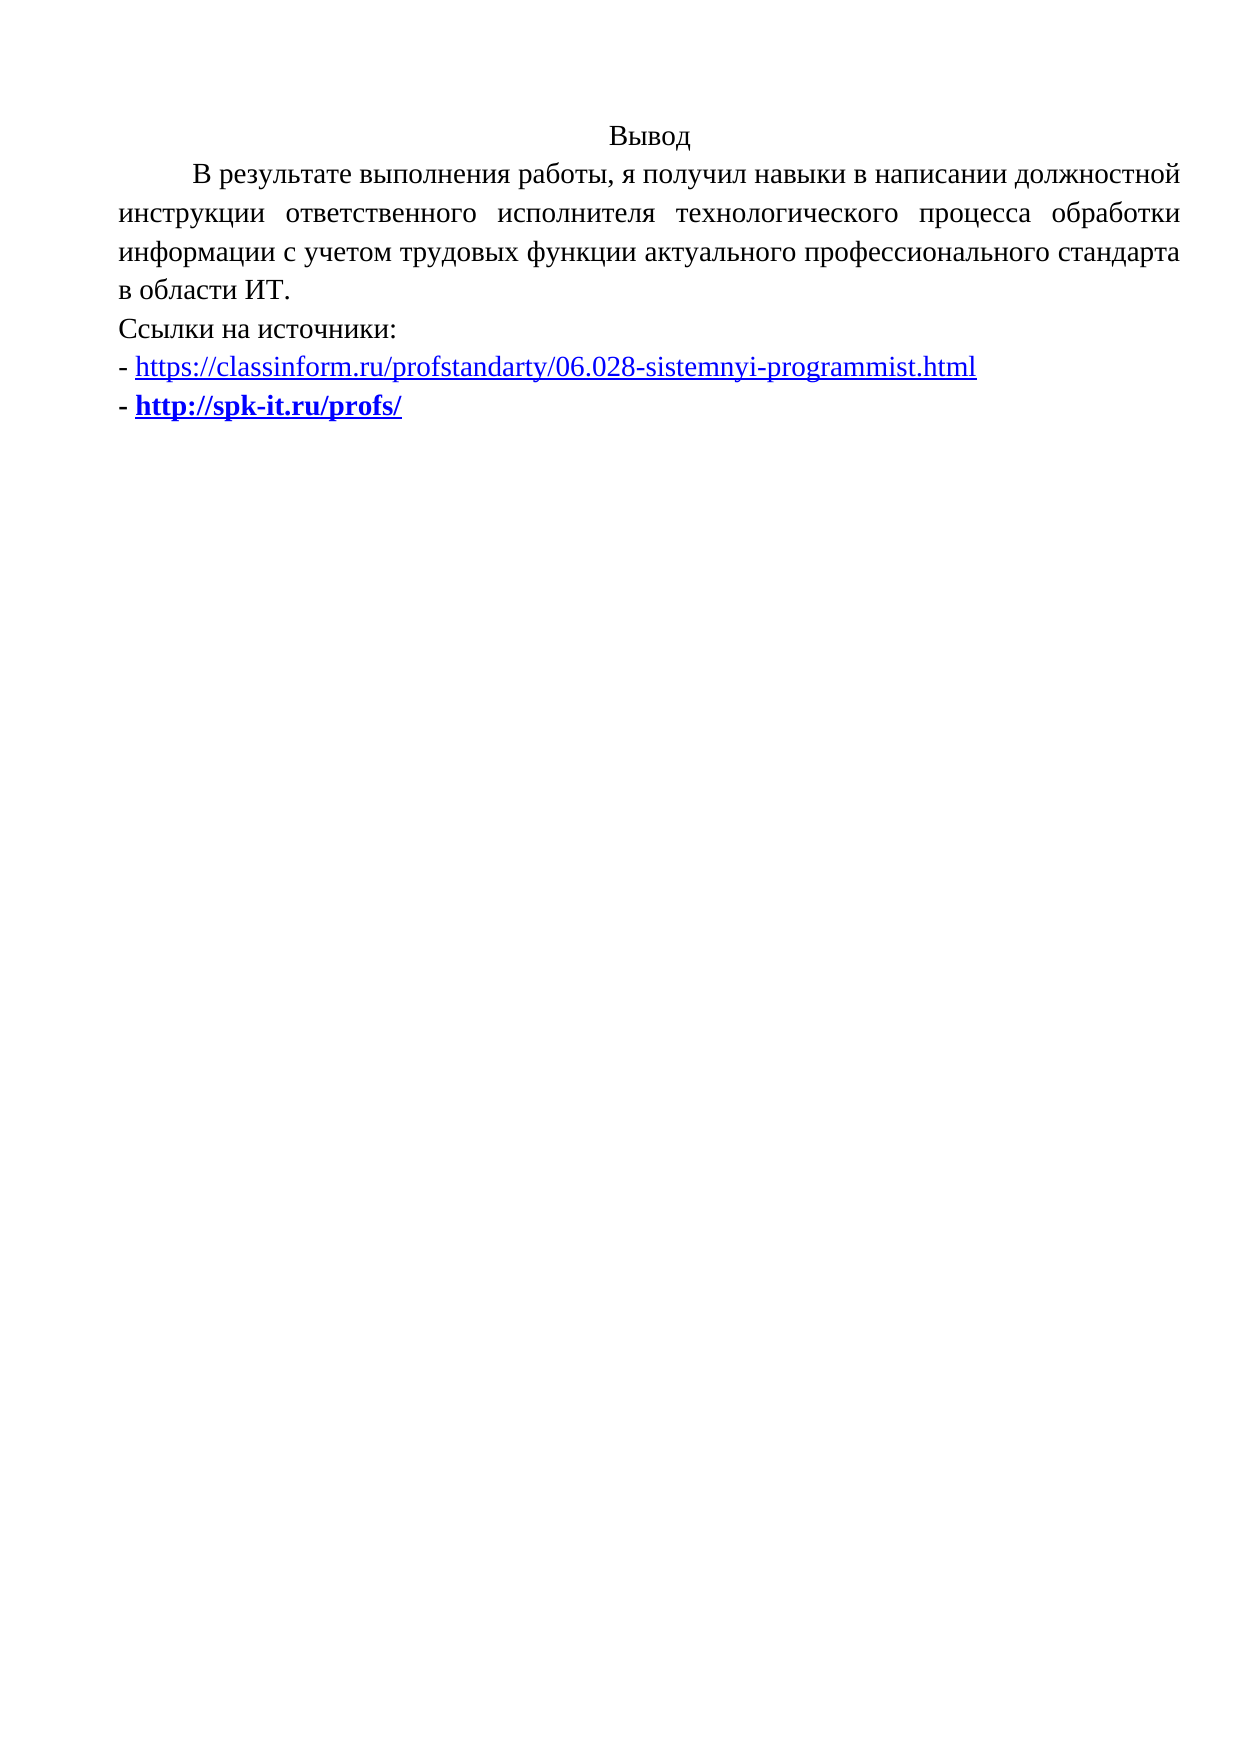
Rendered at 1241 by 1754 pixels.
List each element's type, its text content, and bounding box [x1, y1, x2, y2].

text - http://spk-it.ru/profs/ [118, 388, 1181, 421]
text В результате выполнения работы, я получил навыки в написании должностной инструкции ответственного исполнителя технологического процесса обработки информации с учетом трудовых функции актуального профессионального стандарта в области ИТ. [118, 157, 1181, 306]
text Вывод [118, 118, 1181, 152]
text Ссылки на источники: [118, 311, 1181, 344]
text - https://classinform.ru/profstandarty/06.028-sistemnyi-programmist.html [118, 349, 1181, 383]
